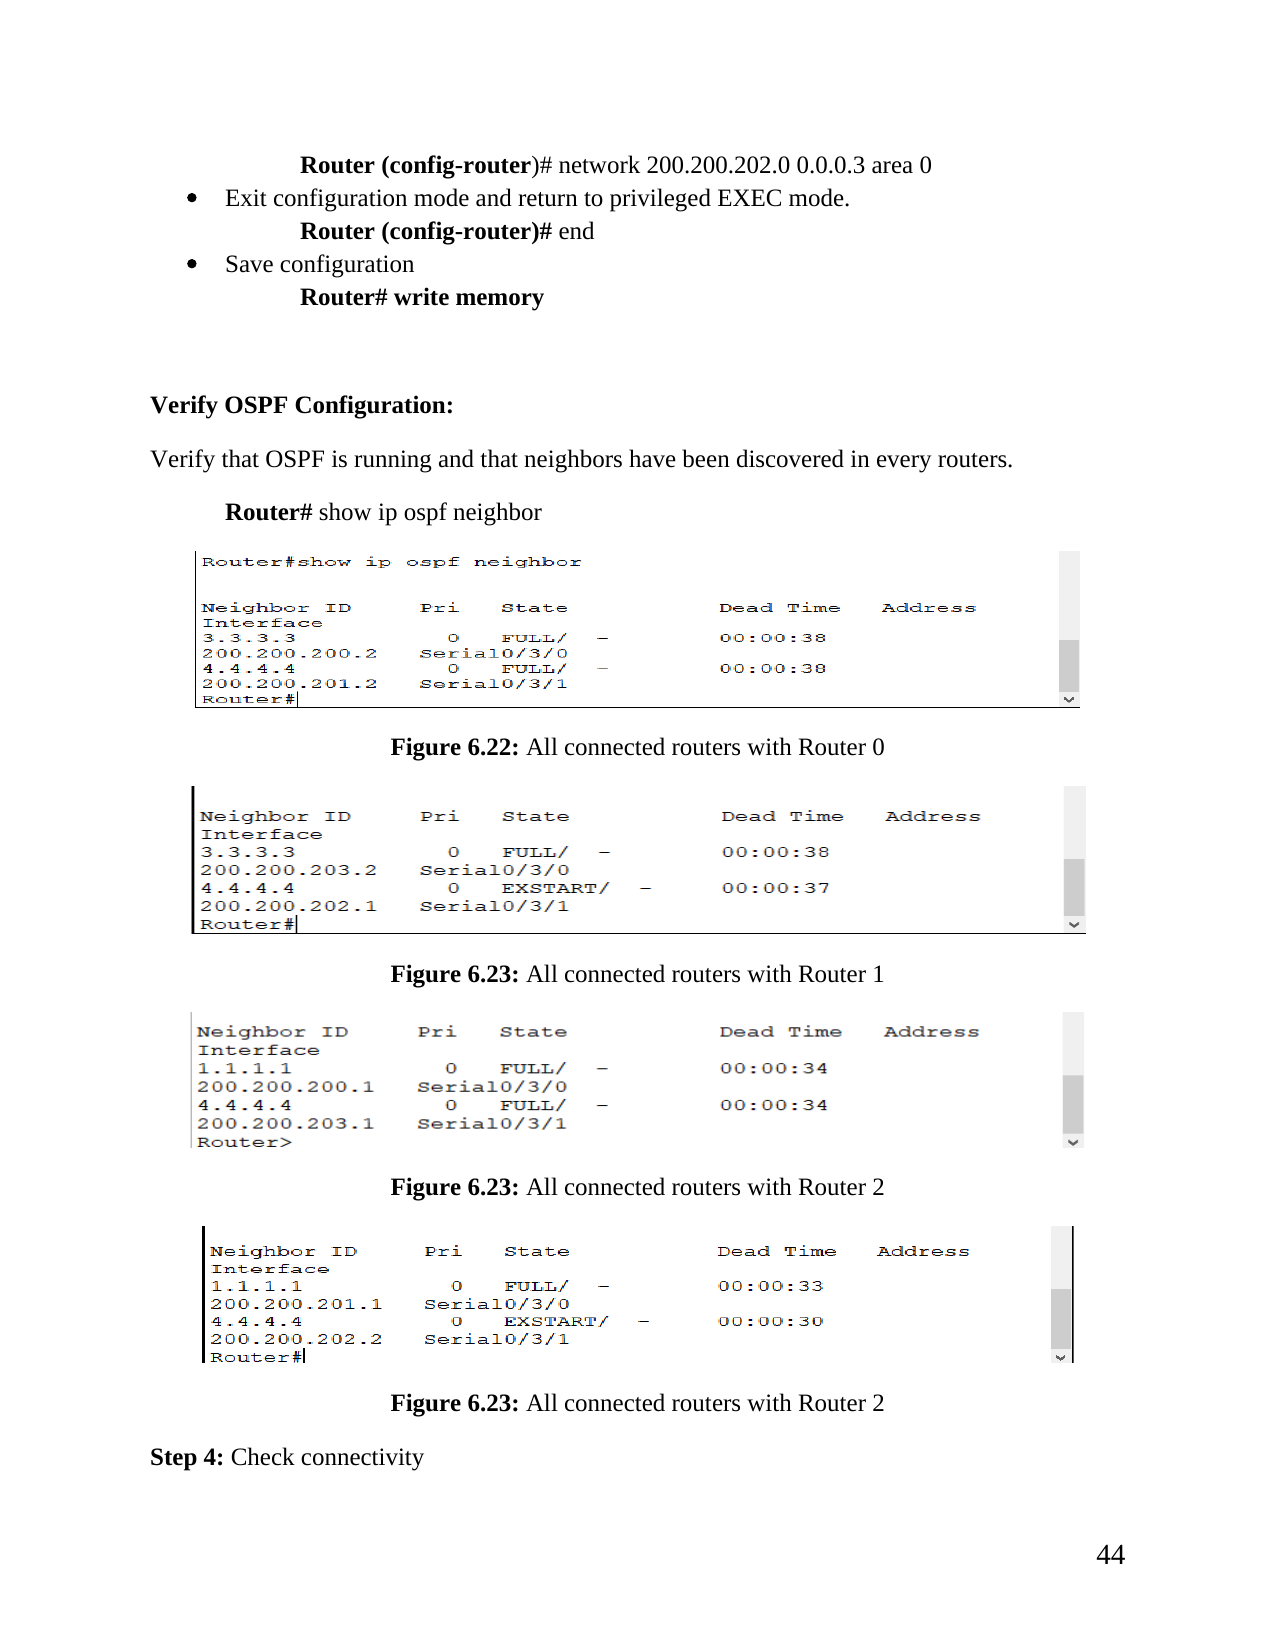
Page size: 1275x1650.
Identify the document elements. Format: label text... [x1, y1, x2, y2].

text Router# show ip ospf neighbor [150, 497, 1125, 526]
text Figure 6.23: All connected routers with Router 2 [150, 1172, 1125, 1201]
text Verify OSPF Configuration: [150, 390, 1125, 418]
text Verify that OSPF is running and that neighbors have been discovered in every routers. [150, 444, 1125, 472]
list Exit configuration mode and return to privileged EXEC mode. [187, 183, 1125, 212]
text Step 4: Check connectivity [150, 1442, 1125, 1470]
picture [201, 1226, 1074, 1363]
picture [195, 551, 1080, 708]
list Router# write memory [225, 282, 1125, 311]
picture [190, 1012, 1085, 1148]
text Figure 6.23: All connected routers with Router 2 [150, 1388, 1125, 1416]
list Save configuration [187, 249, 1125, 278]
text Figure 6.23: All connected routers with Router 1 [150, 959, 1125, 987]
text Figure 6.22: All connected routers with Router 0 [150, 732, 1125, 761]
list Router (config-router)# network 200.200.202.0 0.0.0.3 area 0 [225, 150, 1125, 179]
list Router (config-router)# end [225, 216, 1125, 245]
picture [189, 786, 1086, 934]
